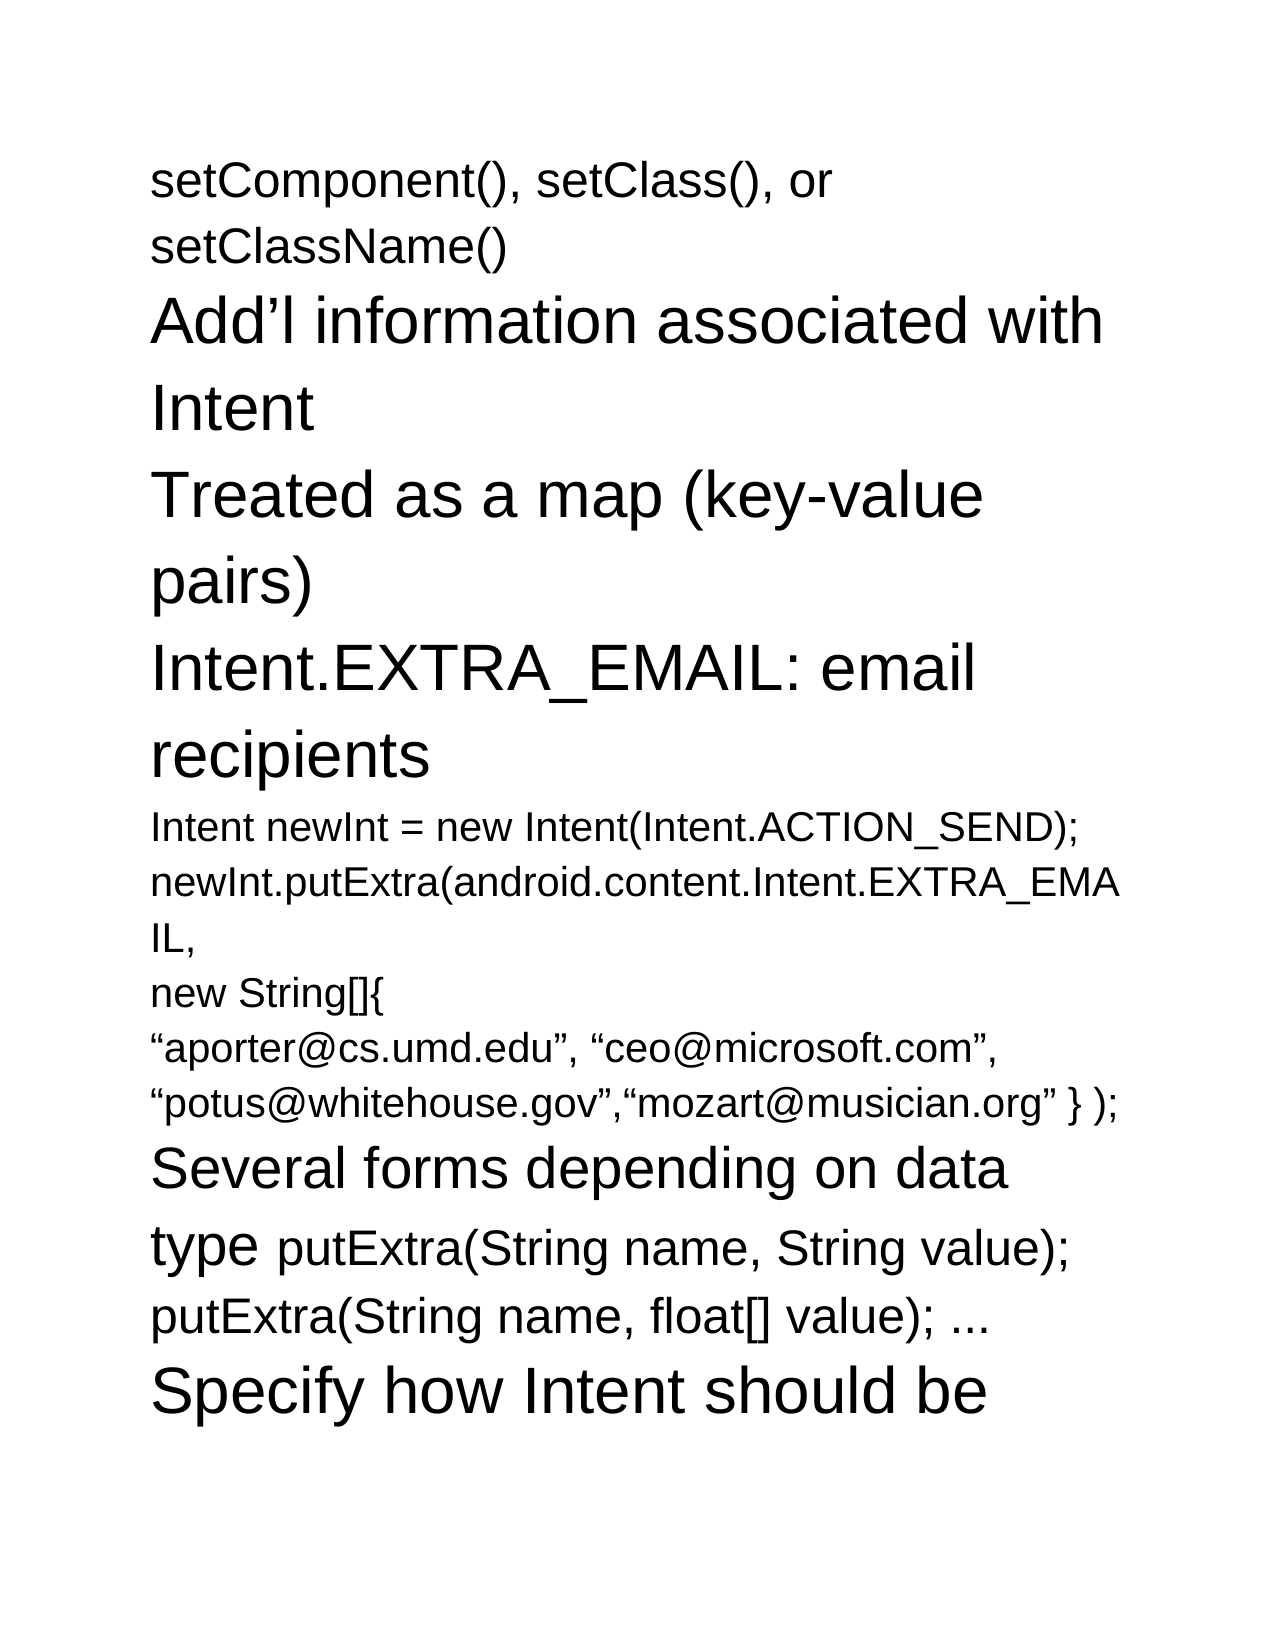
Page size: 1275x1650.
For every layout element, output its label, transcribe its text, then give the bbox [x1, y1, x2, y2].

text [150, 1352, 1125, 1428]
text new String[]{ [150, 968, 1125, 1016]
text newInt.putExtra(android.content.Intent.EXTRA_EMAIL, [150, 858, 1125, 961]
text Intent.EXTRA_EMAIL: email recipients [150, 629, 1125, 791]
text Several forms depending on data type putExtra(String name, String value); putExtra(String name, float[] value); ... [150, 1133, 1125, 1343]
text setComponent(), setClass(), or setClassName() [150, 150, 1125, 273]
text “aporter@cs.umd.edu”, “ceo@microsoft.com”, “potus@whitehouse.gov”,“mozart@musician.org” } ); [150, 1023, 1125, 1126]
text Add’l information associated with Intent [150, 282, 1125, 444]
text Treated as a map (key-value pairs) [150, 456, 1125, 618]
text Intent newInt = new Intent(Intent.ACTION_SEND); [150, 803, 1125, 851]
